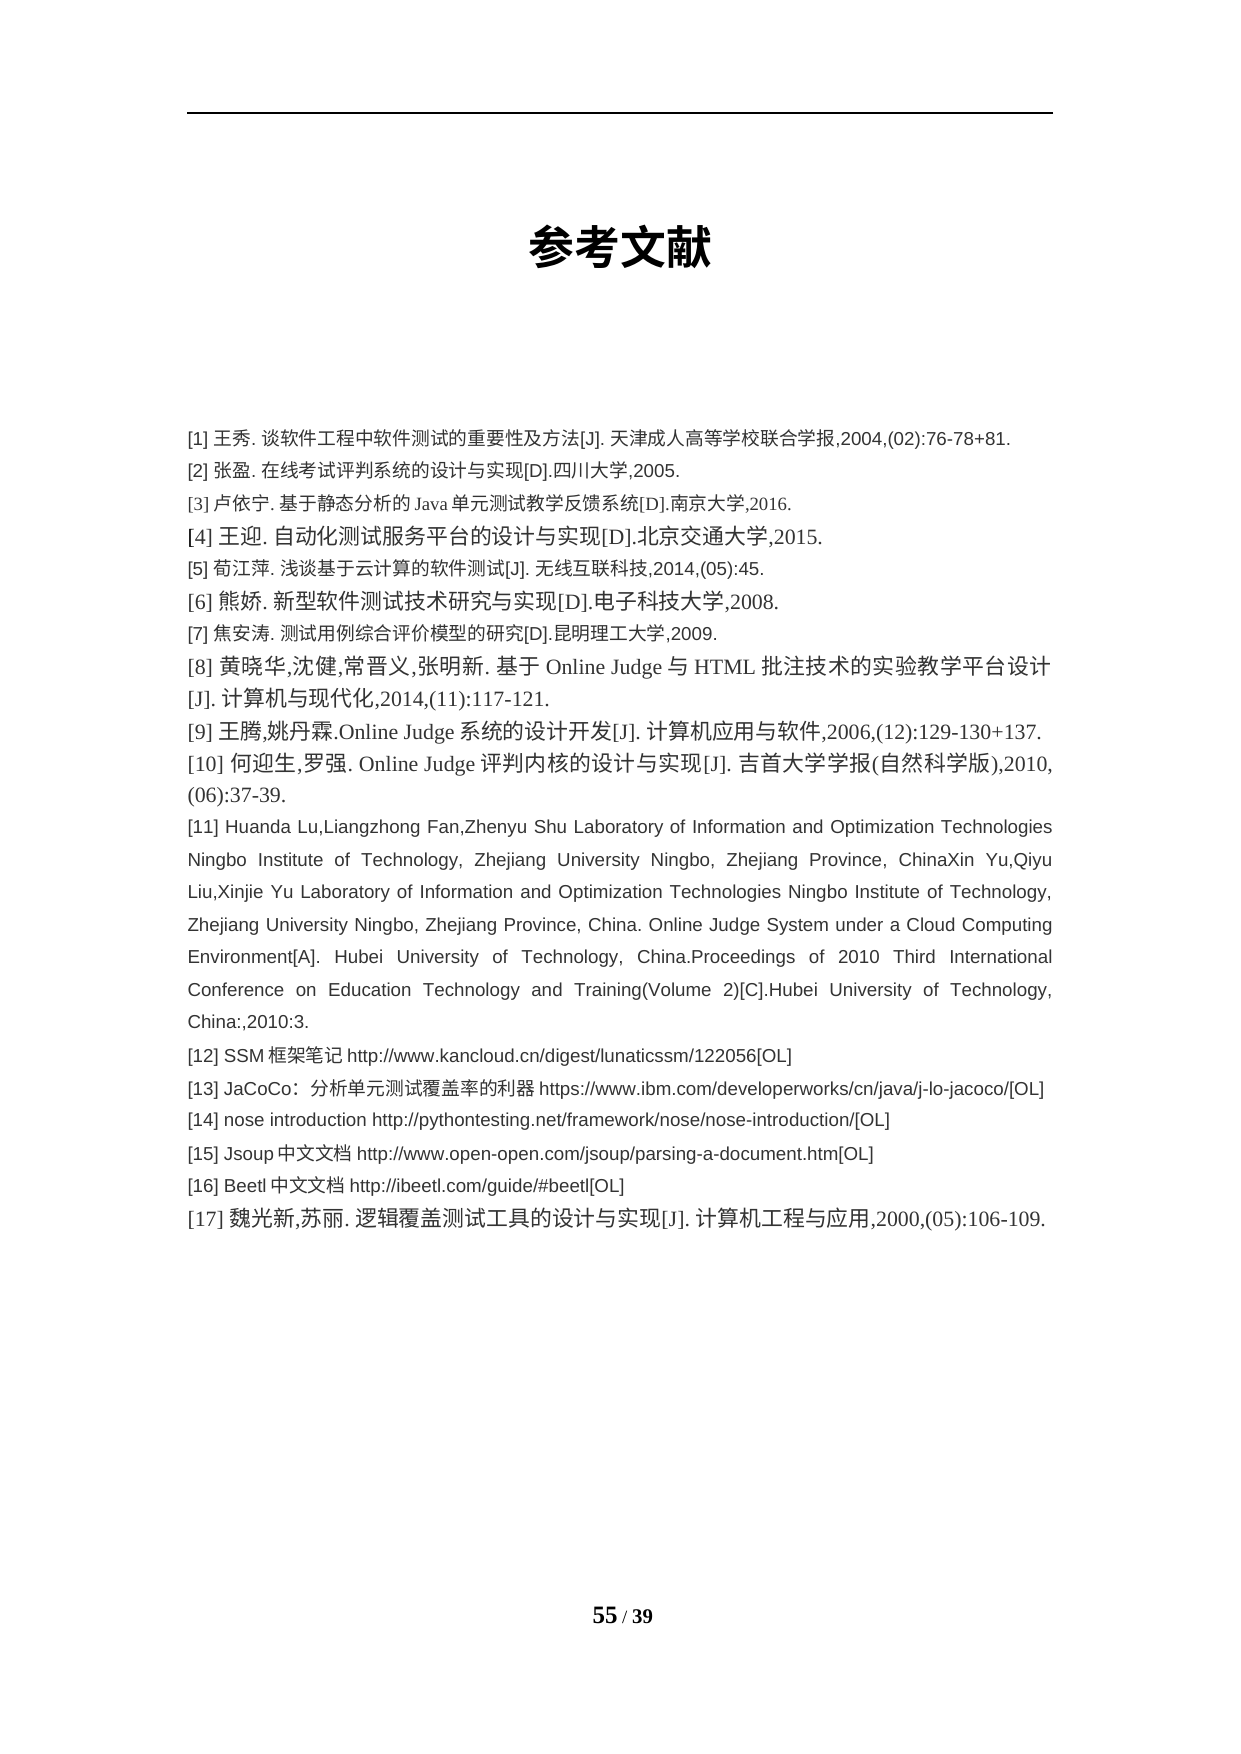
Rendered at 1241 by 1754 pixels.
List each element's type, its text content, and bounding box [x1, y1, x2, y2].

text [3] 卢依宁. 基于静态分析的Java单元测试教学反馈系统[D].南京大学,2016. [187, 486, 1053, 518]
text [11] Huanda Lu,Liangzhong Fan,Zhenyu Shu Laboratory of Information and Optimization Technologies Ningbo Institute of Technology, Zhejiang University Ningbo, Zhejiang Province, ChinaXin Yu,Qiyu Liu,Xinjie Yu Laboratory of Information and Optimization Technologies Ningbo Institute of Technology, Zhejiang University Ningbo, Zhejiang Province, China. Online Judge System under a Cloud Computing Environment[A]. Hubei University of Technology, China.Proceedings of 2010 Third International Conference on Education Technology and Training(Volume 2)[C].Hubei University of Technology, China:,2010:3. [187, 811, 1053, 1038]
text [2] 张盈. 在线考试评判系统的设计与实现[D].四川大学,2005. [187, 453, 1053, 486]
text [10] 何迎生,罗强. Online Judge评判内核的设计与实现[J]. 吉首大学学报(自然科学版),2010,(06):37-39. [187, 746, 1053, 811]
subtitle 参考文献 [187, 196, 1053, 293]
text [15] Jsoup中文文档 http://www.open-open.com/jsoup/parsing-a-document.htm[OL] [187, 1136, 1053, 1168]
text [9] 王腾,姚丹霖.Online Judge系统的设计开发[J]. 计算机应用与软件,2006,(12):129-130+137. [187, 713, 1053, 746]
text [16] Beetl中文文档 http://ibeetl.com/guide/#beetl[OL] [187, 1168, 1053, 1201]
text [4] 王迎. 自动化测试服务平台的设计与实现[D].北京交通大学,2015. [187, 518, 1053, 551]
text [14] nose introduction http://pythontesting.net/framework/nose/nose-introduction/[OL] [187, 1103, 1053, 1136]
text [12] SSM框架笔记http://www.kancloud.cn/digest/lunaticssm/122056[OL] [187, 1038, 1053, 1071]
text [5] 荀江萍. 浅谈基于云计算的软件测试[J]. 无线互联科技,2014,(05):45. [187, 551, 1053, 583]
text [17] 魏光新,苏丽. 逻辑覆盖测试工具的设计与实现[J]. 计算机工程与应用,2000,(05):106-109. [187, 1201, 1053, 1233]
text [6] 熊娇. 新型软件测试技术研究与实现[D].电子科技大学,2008. [187, 583, 1053, 616]
text [7] 焦安涛. 测试用例综合评价模型的研究[D].昆明理工大学,2009. [187, 616, 1053, 648]
text [13] JaCoCo：分析单元测试覆盖率的利器https://www.ibm.com/developerworks/cn/java/j-lo-jacoco/[OL] [187, 1071, 1053, 1103]
text [8] 黄晓华,沈健,常晋义,张明新. 基于Online Judge与HTML批注技术的实验教学平台设计[J]. 计算机与现代化,2014,(11):117-121. [187, 648, 1053, 713]
text [1] 王秀. 谈软件工程中软件测试的重要性及方法[J]. 天津成人高等学校联合学报,2004,(02):76-78+81. [187, 421, 1053, 453]
